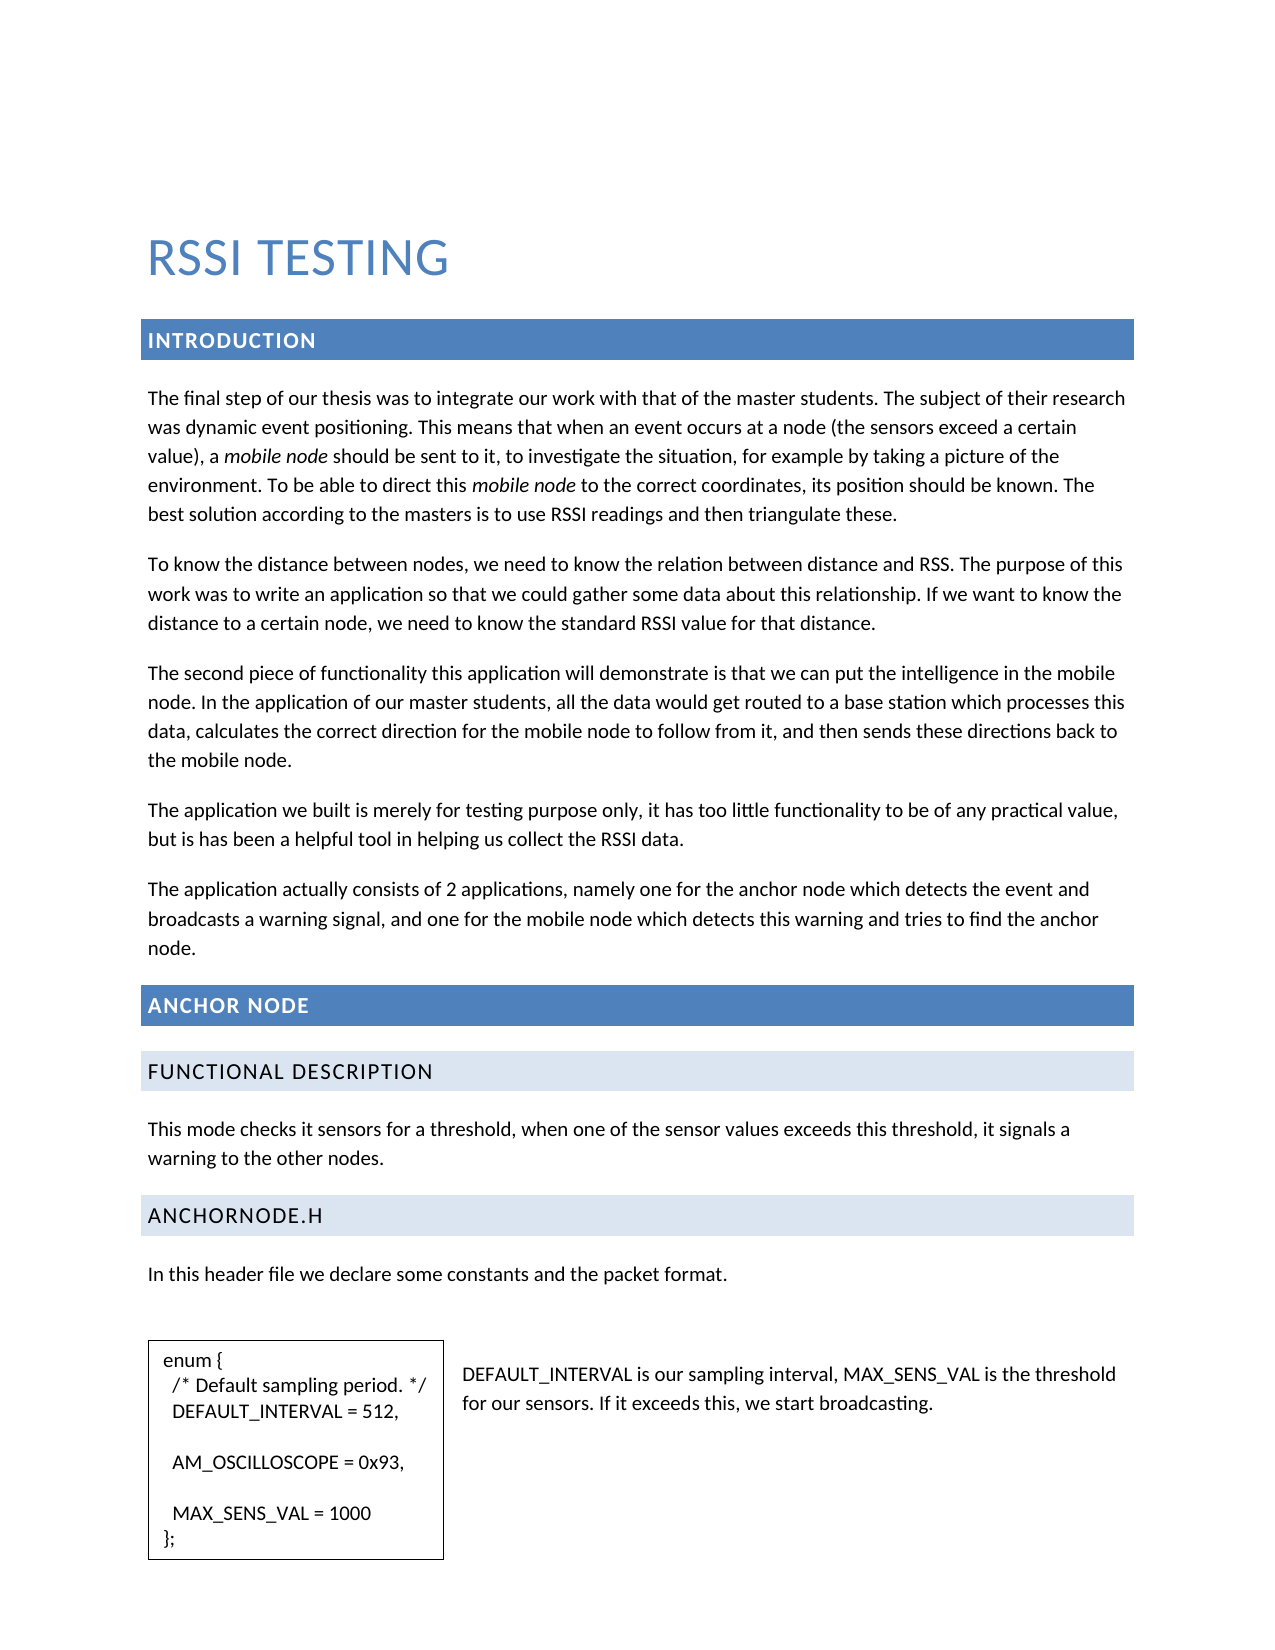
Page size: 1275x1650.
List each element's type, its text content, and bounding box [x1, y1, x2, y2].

subtitle Anchor node [148, 991, 1127, 1019]
text This mode checks it sensors for a threshold, when one of the sensor values exceeds this threshold, it signals a warning to the other nodes. [148, 1116, 1127, 1171]
text To know the distance between nodes, we need to know the relation between distance and RSS. The purpose of this work was to write an application so that we could gather some data about this relationship. If we want to know the distance to a certain node, we need to know the standard RSSI value for that distance. [148, 552, 1127, 635]
subtitle Introduction [148, 326, 1127, 354]
text The second piece of functionality this application will demonstrate is that we can put the intelligence in the mobile node. In the application of our master students, all the data would get routed to a base station which processes this data, calculates the correct direction for the mobile node to follow from it, and then sends these directions back to the mobile node. [148, 660, 1127, 773]
text The final step of our thesis was to integrate our work with that of the master students. The subject of their research was dynamic event positioning. This means that when an event occurs at a node (the sensors exceed a certain value), a mobile node should be sent to it, to investigate the situation, for example by taking a picture of the environment. To be able to direct this mobile node to the correct coordinates, its position should be known. The best solution according to the masters is to use RSSI readings and then triangulate these. [148, 385, 1127, 527]
text The application actually consists of 2 applications, namely one for the anchor node which detects the event and broadcasts a warning signal, and one for the mobile node which detects this warning and tries to find the anchor node. [148, 877, 1127, 960]
subtitle Anchornode.H [148, 1201, 1127, 1229]
subtitle Functional description [148, 1057, 1127, 1085]
text The application we built is merely for testing purpose only, it has too little functionality to be of any practical value, but is has been a helpful tool in helping us collect the RSSI data. [148, 797, 1127, 852]
title RSSI Testing [148, 223, 1127, 289]
text In this header file we declare some constants and the packet format. [148, 1261, 1127, 1286]
text DEFAULT_INTERVAL is our sampling interval, MAX_SENS_VAL is the threshold for our sensors. If it exceeds this, we start broadcasting. [444, 1361, 1127, 1415]
